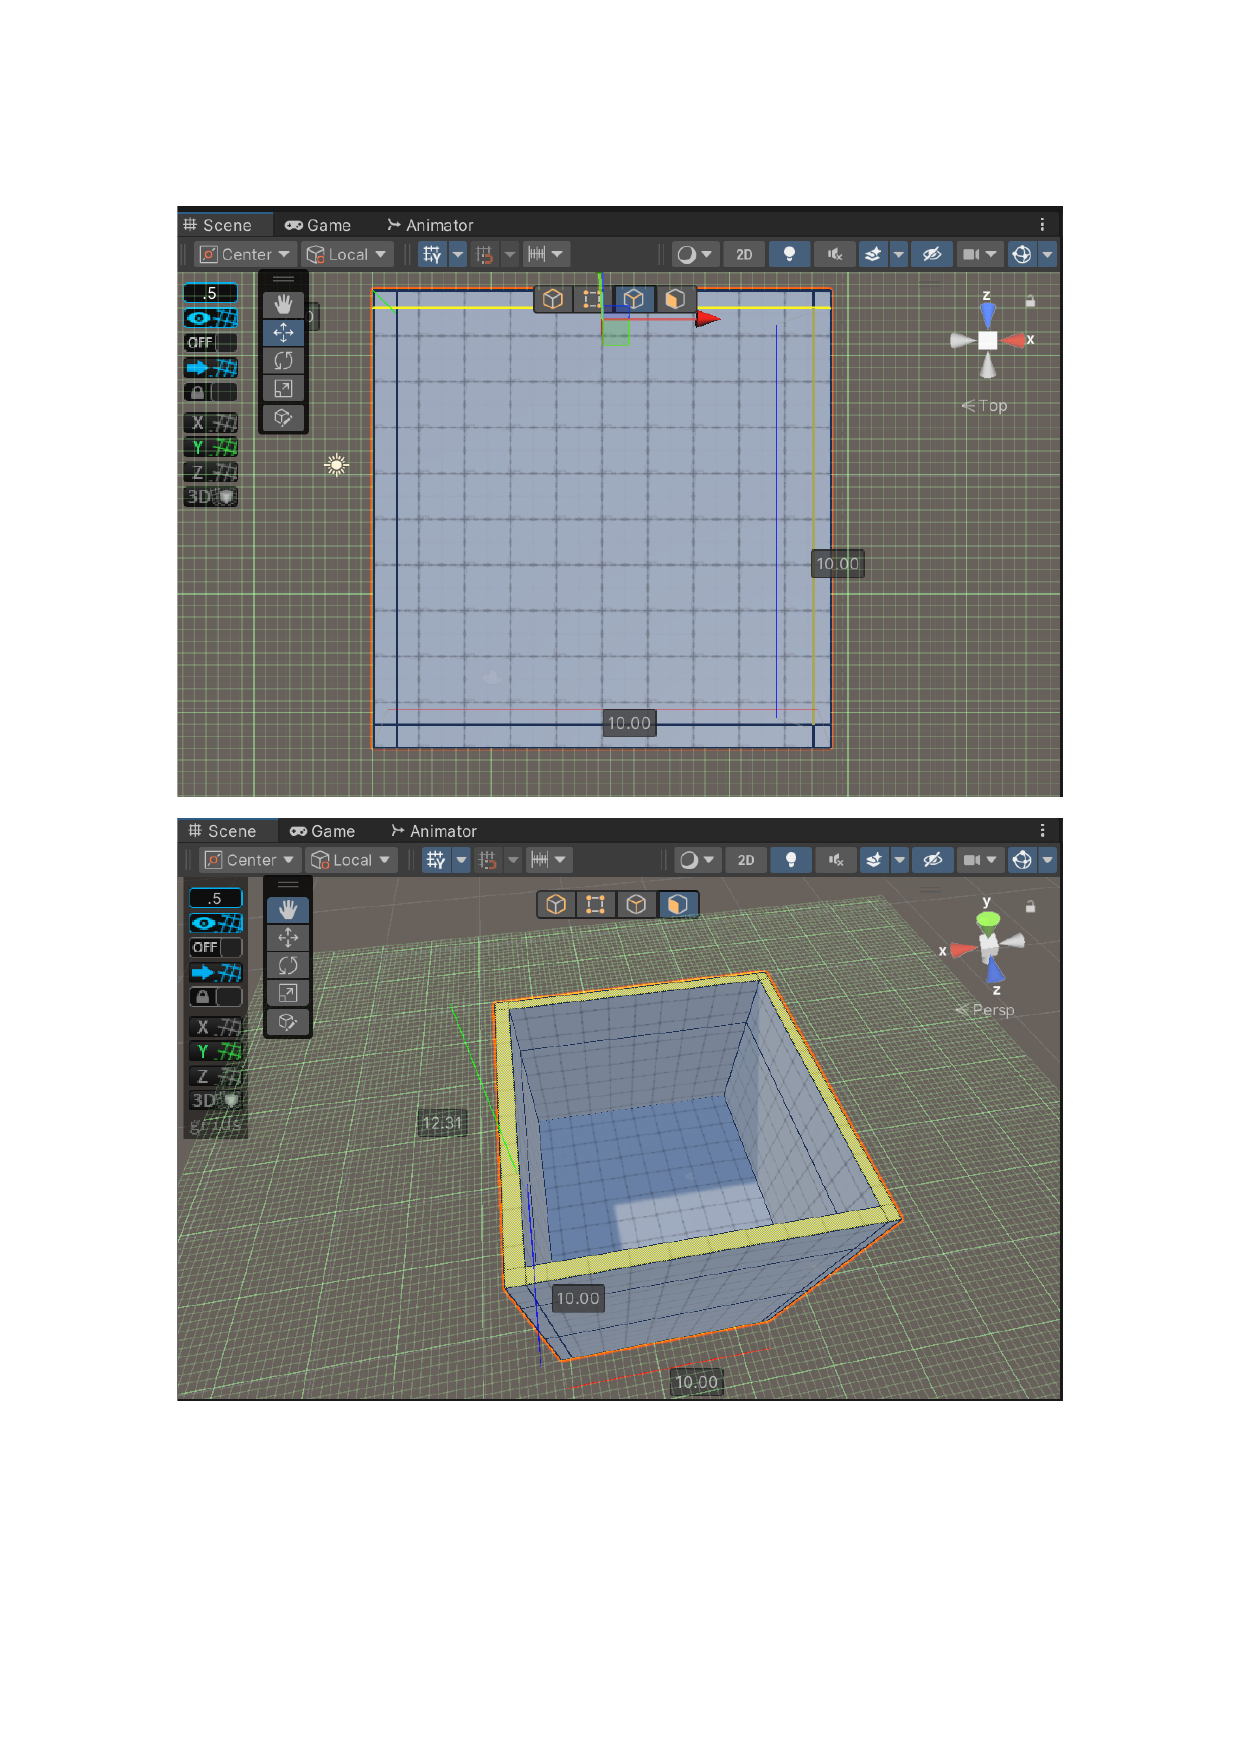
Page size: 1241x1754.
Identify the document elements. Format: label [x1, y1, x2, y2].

picture [177, 818, 1063, 1401]
picture [177, 206, 1063, 797]
